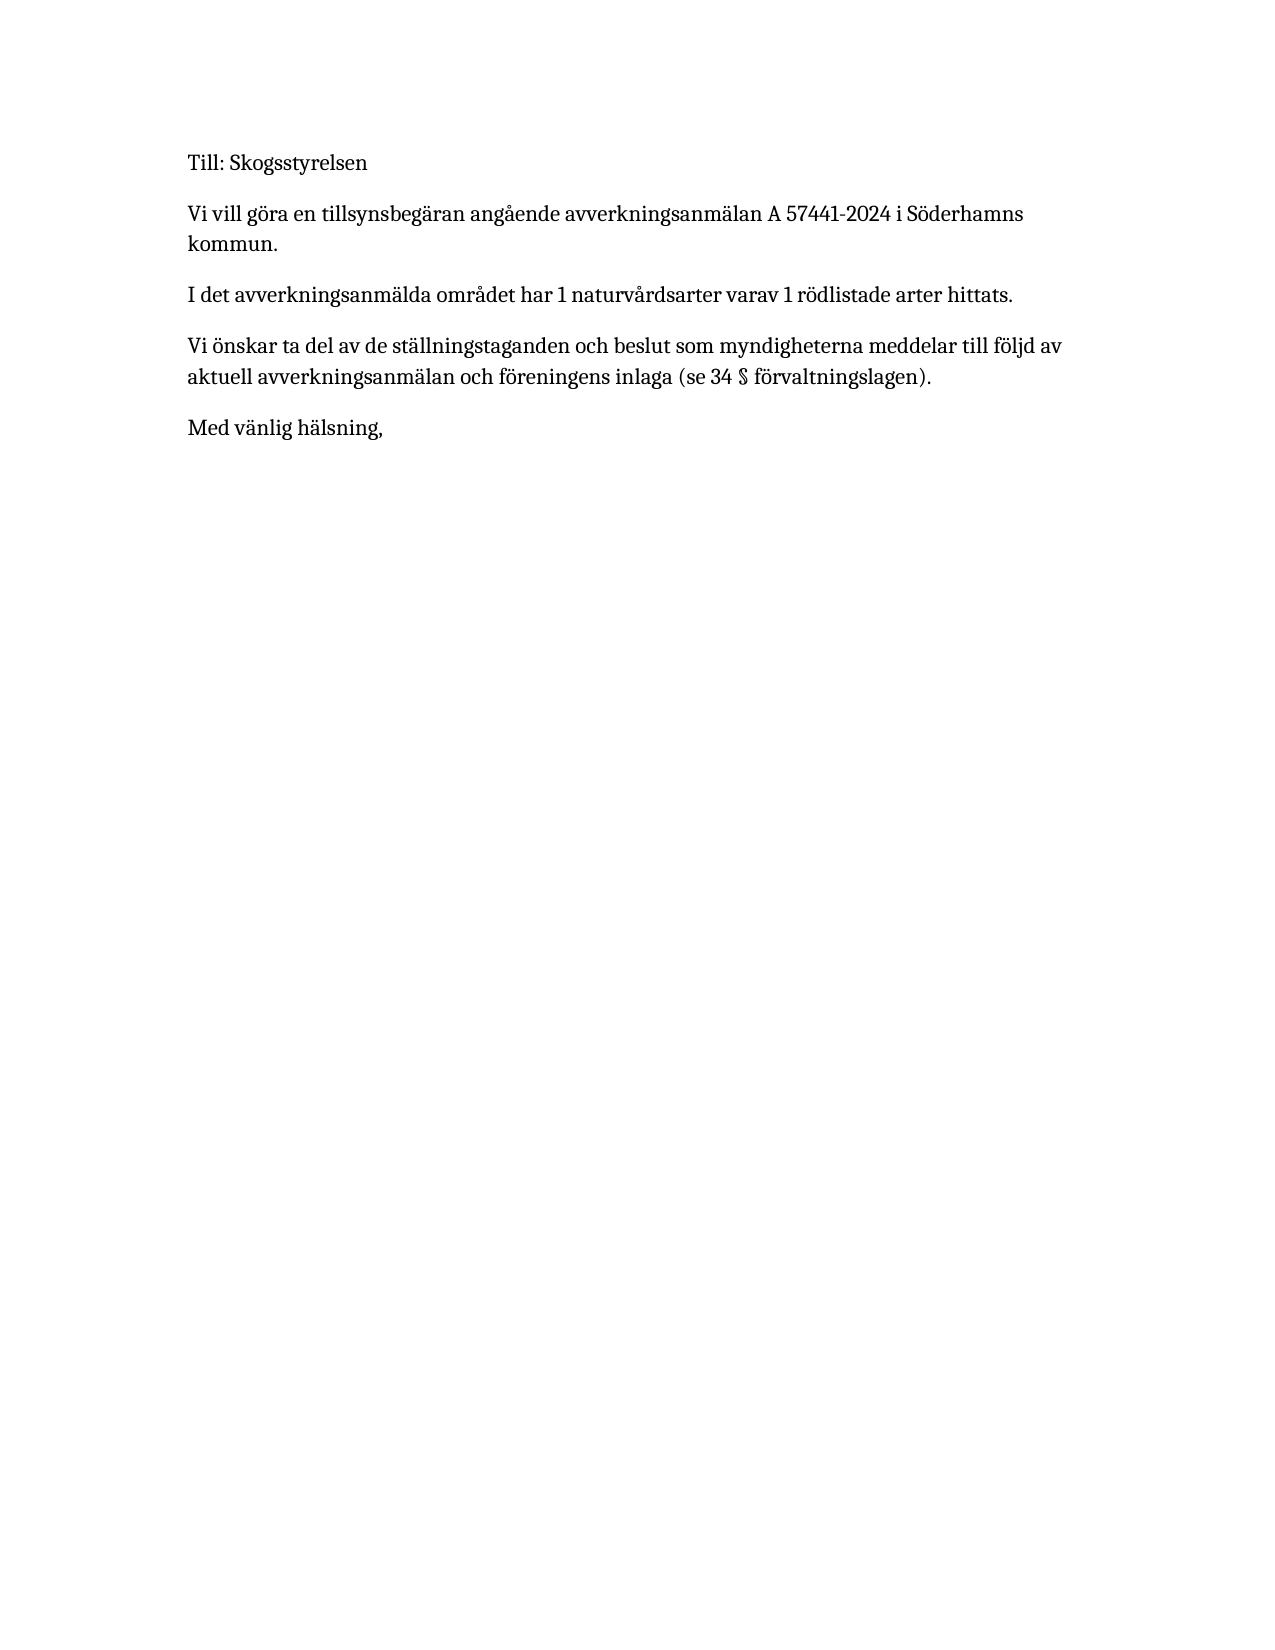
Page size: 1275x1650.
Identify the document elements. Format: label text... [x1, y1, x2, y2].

text Vi önskar ta del av de ställningstaganden och beslut som myndigheterna meddelar till följd av aktuell avverkningsanmälan och föreningens inlaga (se 34 § förvaltningslagen). [187, 333, 1087, 390]
text Med vänlig hälsning, [187, 414, 1087, 471]
text I det avverkningsanmälda området har 1 naturvårdsarter varav 1 rödlistade arter hittats. [187, 282, 1087, 309]
text Till: Skogsstyrelsen [187, 150, 1087, 176]
text Vi vill göra en tillsynsbegäran angående avverkningsanmälan A 57441-2024 i Söderhamns kommun. [187, 201, 1087, 258]
